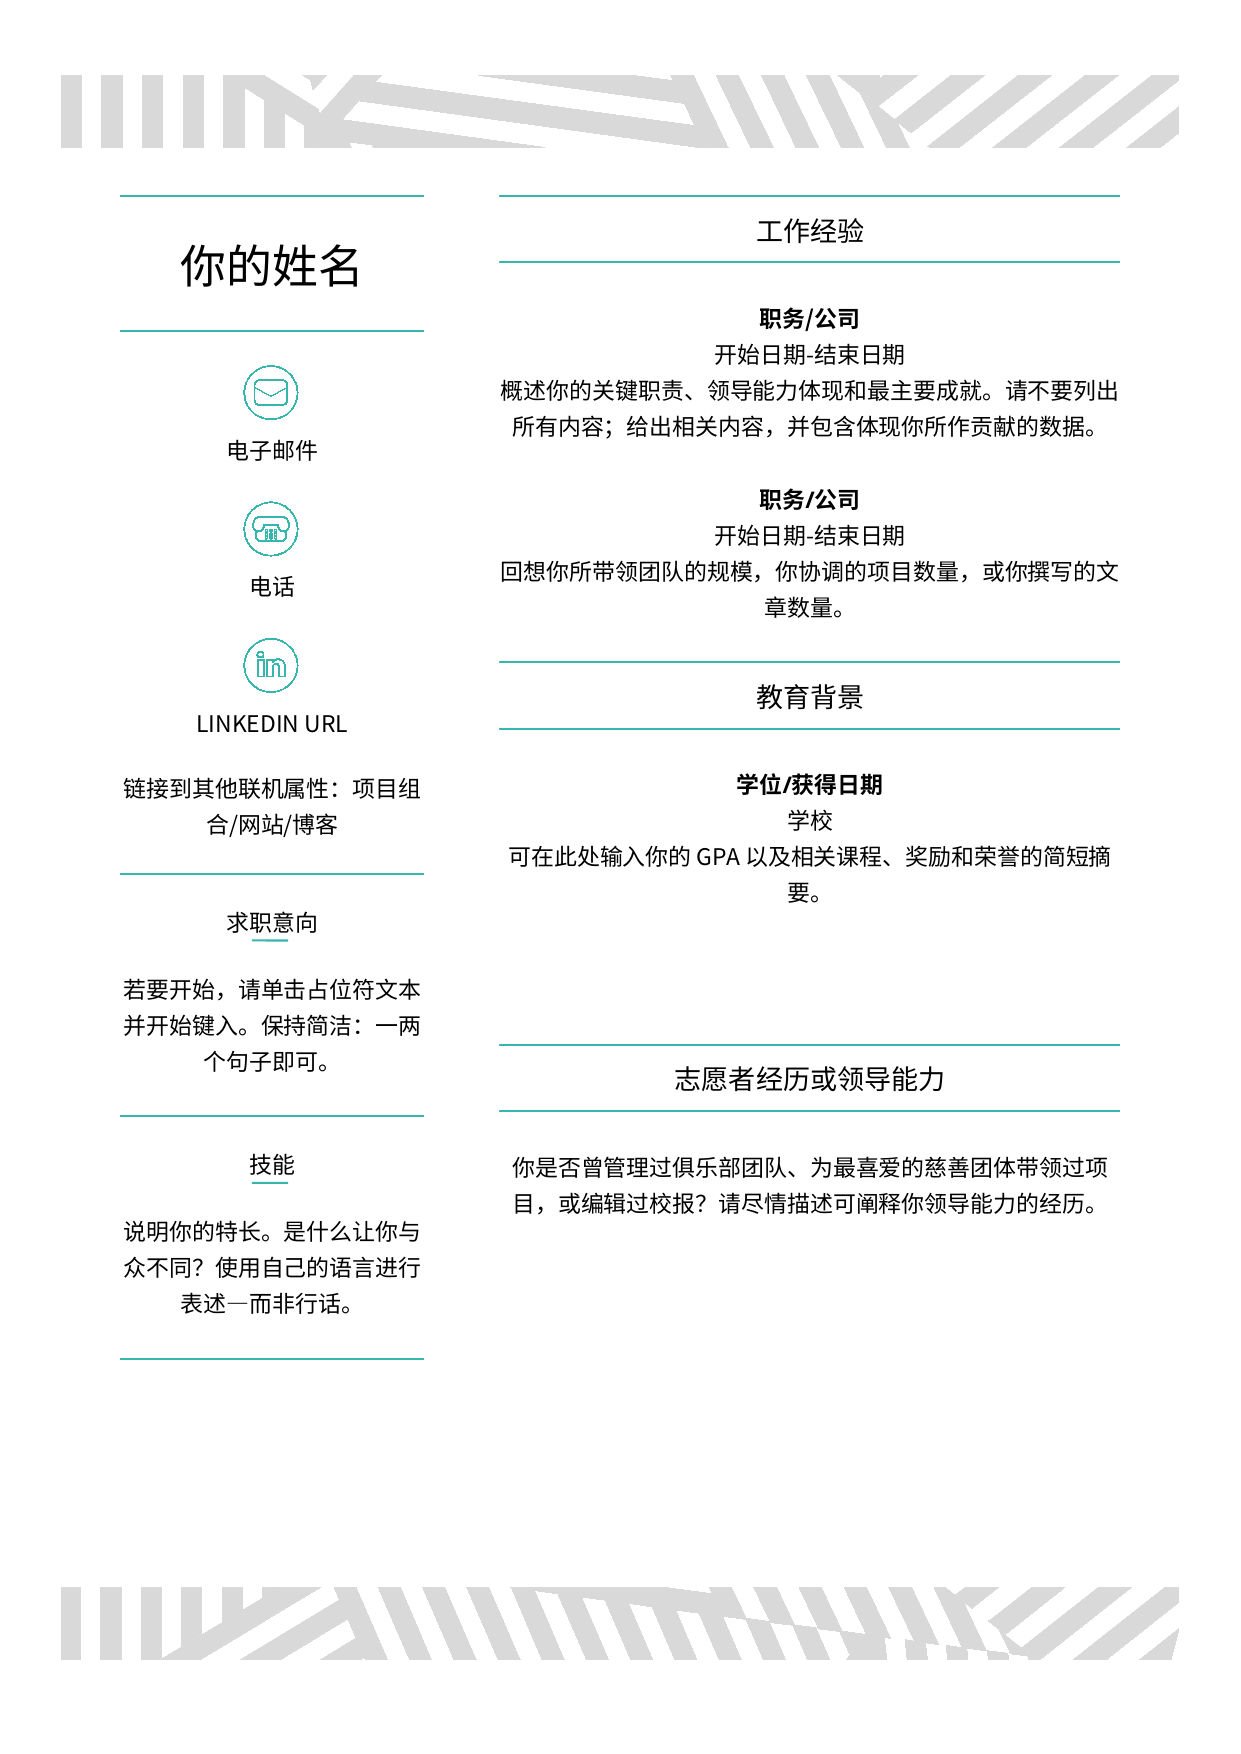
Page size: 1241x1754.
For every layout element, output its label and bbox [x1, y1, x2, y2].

table_header [424, 195, 1120, 1360]
table_header [120, 1117, 424, 1358]
table_header [120, 332, 424, 873]
table_header [120, 197, 424, 330]
table_header [120, 875, 424, 1115]
